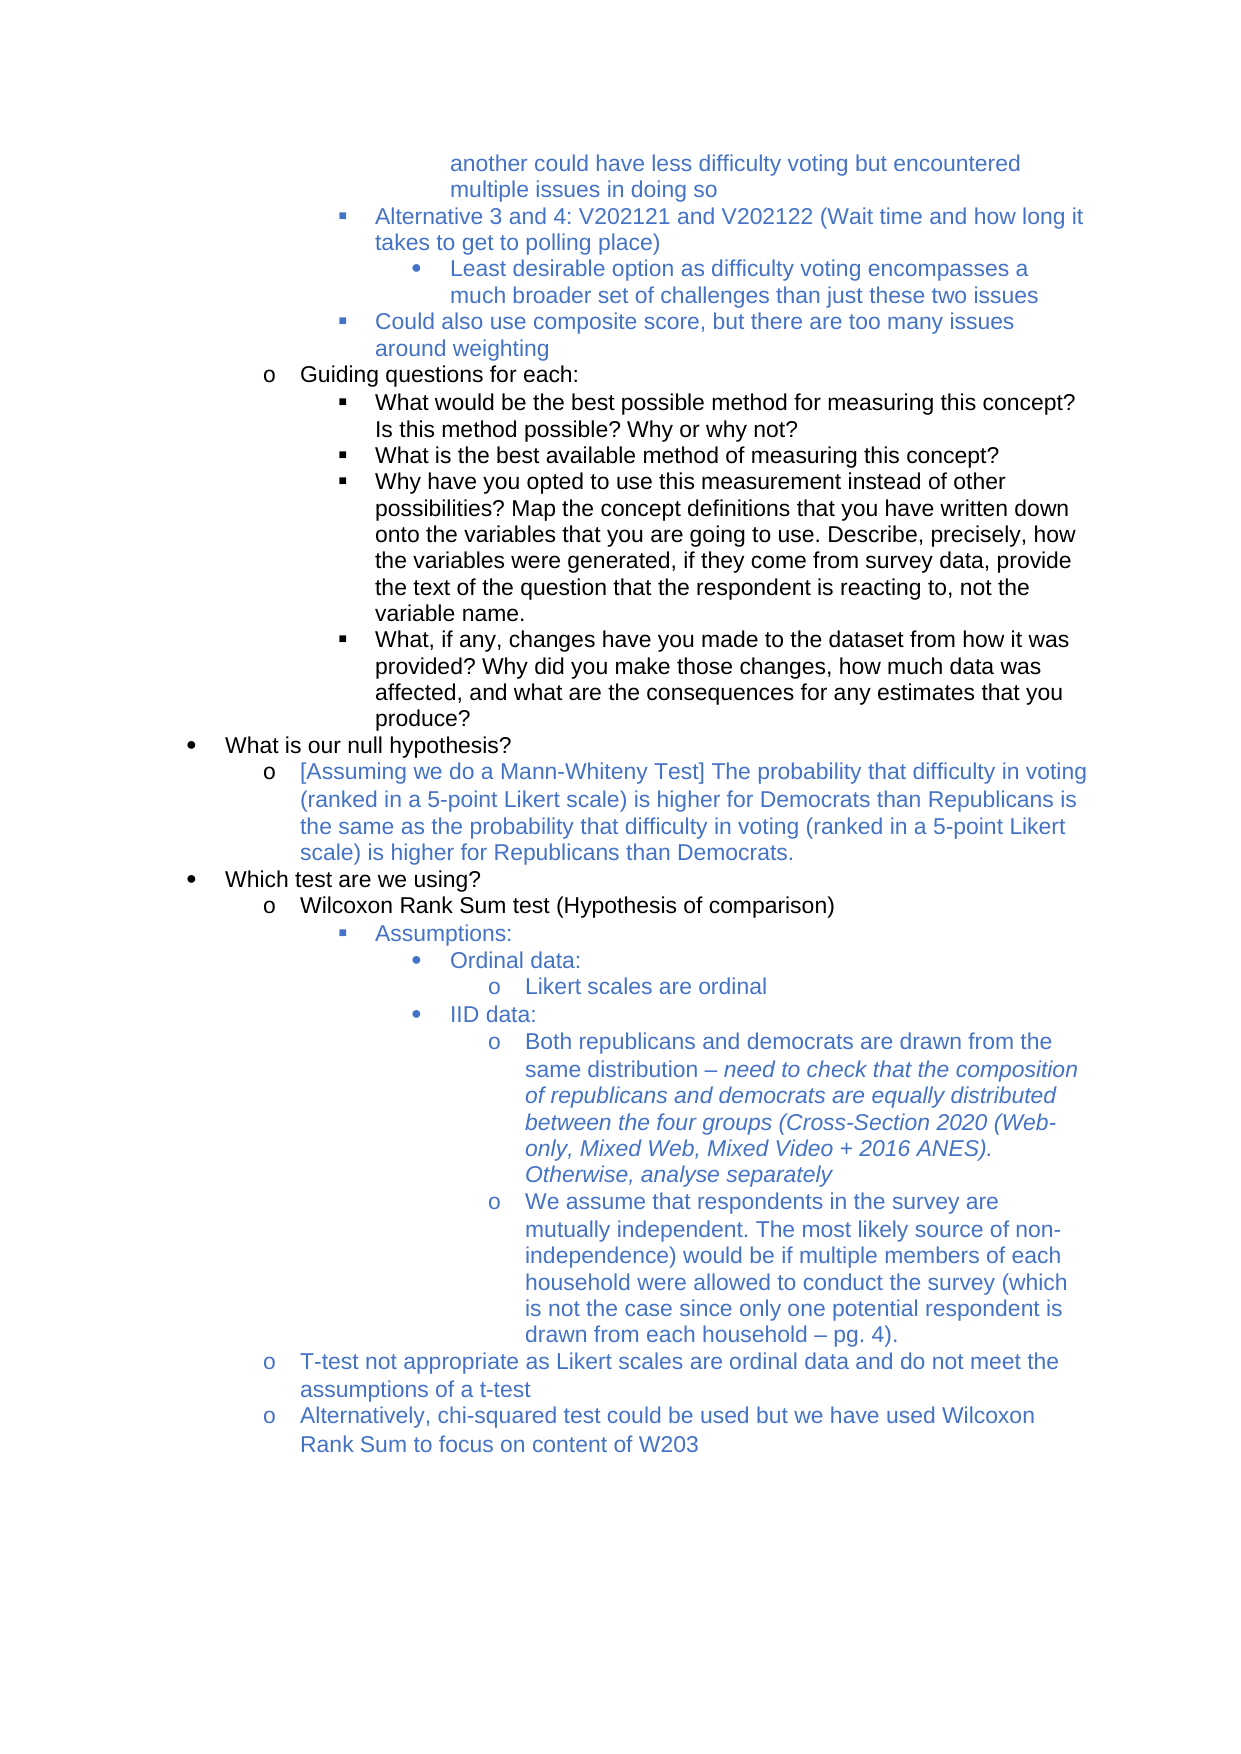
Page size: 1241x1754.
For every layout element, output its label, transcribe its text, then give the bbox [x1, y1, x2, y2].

list We assume that respondents in the survey are mutually independent. The most likely source of non-independence) would be if multiple members of each household were allowed to conduct the survey (which is not the case since only one potential respondent is drawn from each household – pg. 4). [487, 1188, 1090, 1348]
list Alternative 3 and 4: V202121 and V202122 (Wait time and how long it takes to get to polling place) [337, 203, 1090, 255]
list What would be the best possible method for measuring this concept? Is this method possible? Why or why not? [337, 389, 1090, 442]
list Alternatively, chi-squared test could be used but we have used Wilcoxon Rank Sum to focus on content of W203 [262, 1402, 1090, 1457]
list Ordinal data: [412, 947, 1090, 973]
list Least desirable option as difficulty voting encompasses a much broader set of challenges than just these two issues [412, 255, 1090, 308]
list [Assuming we do a Mann-Whiteny Test] The probability that difficulty in voting (ranked in a 5-point Likert scale) is higher for Democrats than Republicans is the same as the probability that difficulty in voting (ranked in a 5-point Likert scale) is higher for Republicans than Democrats. [262, 758, 1090, 866]
list Wilcoxon Rank Sum test (Hypothesis of comparison) [262, 892, 1090, 920]
list IID data: [412, 1001, 1090, 1028]
list What is the best available method of measuring this concept? [337, 442, 1090, 468]
list Assumptions: [337, 920, 1090, 947]
list Could also use composite score, but there are too many issues around weighting [337, 308, 1090, 361]
list Guiding questions for each: [262, 361, 1090, 389]
list Why have you opted to use this measurement instead of other possibilities? Map the concept definitions that you have written down onto the variables that you are going to use. Describe, precisely, how the variables were generated, if they come from survey data, provide the text of the question that the respondent is reacting to, not the variable name. [337, 468, 1090, 626]
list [412, 150, 1090, 203]
list Which test are we using? [187, 866, 1090, 892]
list Both republicans and democrats are drawn from the same distribution – need to check that the composition of republicans and democrats are equally distributed between the four groups (Cross-Section 2020 (Web-only, Mixed Web, Mixed Video + 2016 ANES). Otherwise, analyse separately [487, 1028, 1090, 1188]
list What, if any, changes have you made to the dataset from how it was provided? Why did you make those changes, how much data was affected, and what are the consequences for any estimates that you produce? [337, 626, 1090, 732]
list Likert scales are ordinal [487, 973, 1090, 1001]
list T-test not appropriate as Likert scales are ordinal data and do not meet the assumptions of a t-test [262, 1348, 1090, 1402]
list What is our null hypothesis? [187, 732, 1090, 758]
